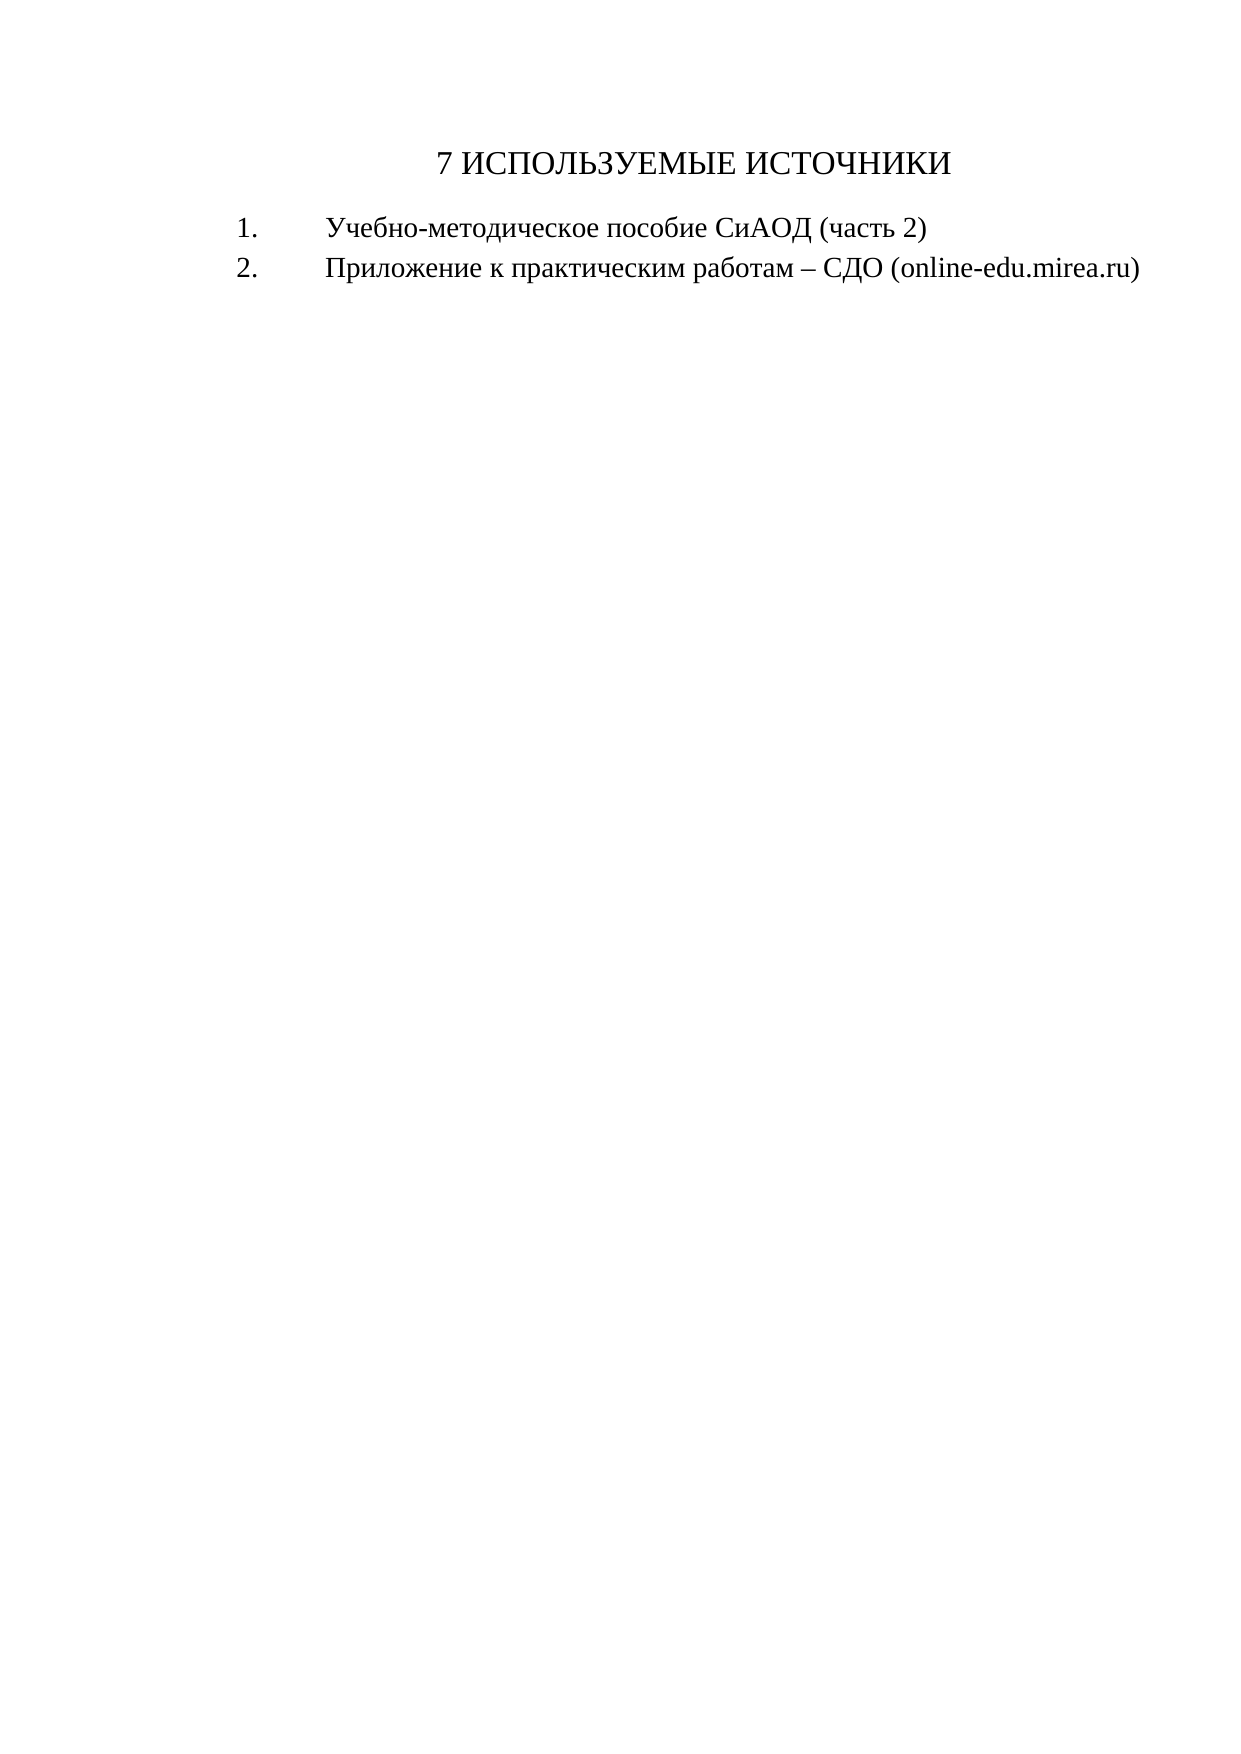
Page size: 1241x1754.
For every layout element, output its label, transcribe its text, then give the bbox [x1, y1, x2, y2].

text 2. Приложение к практическим работам – СДО (online-edu.mirea.ru) [177, 250, 1152, 284]
text 1. Учебно-методическое пособие СиАОД (часть 2) [177, 210, 1152, 243]
subtitle 7 ИСПОЛЬЗУЕМЫЕ ИСТОЧНИКИ [177, 143, 1152, 181]
